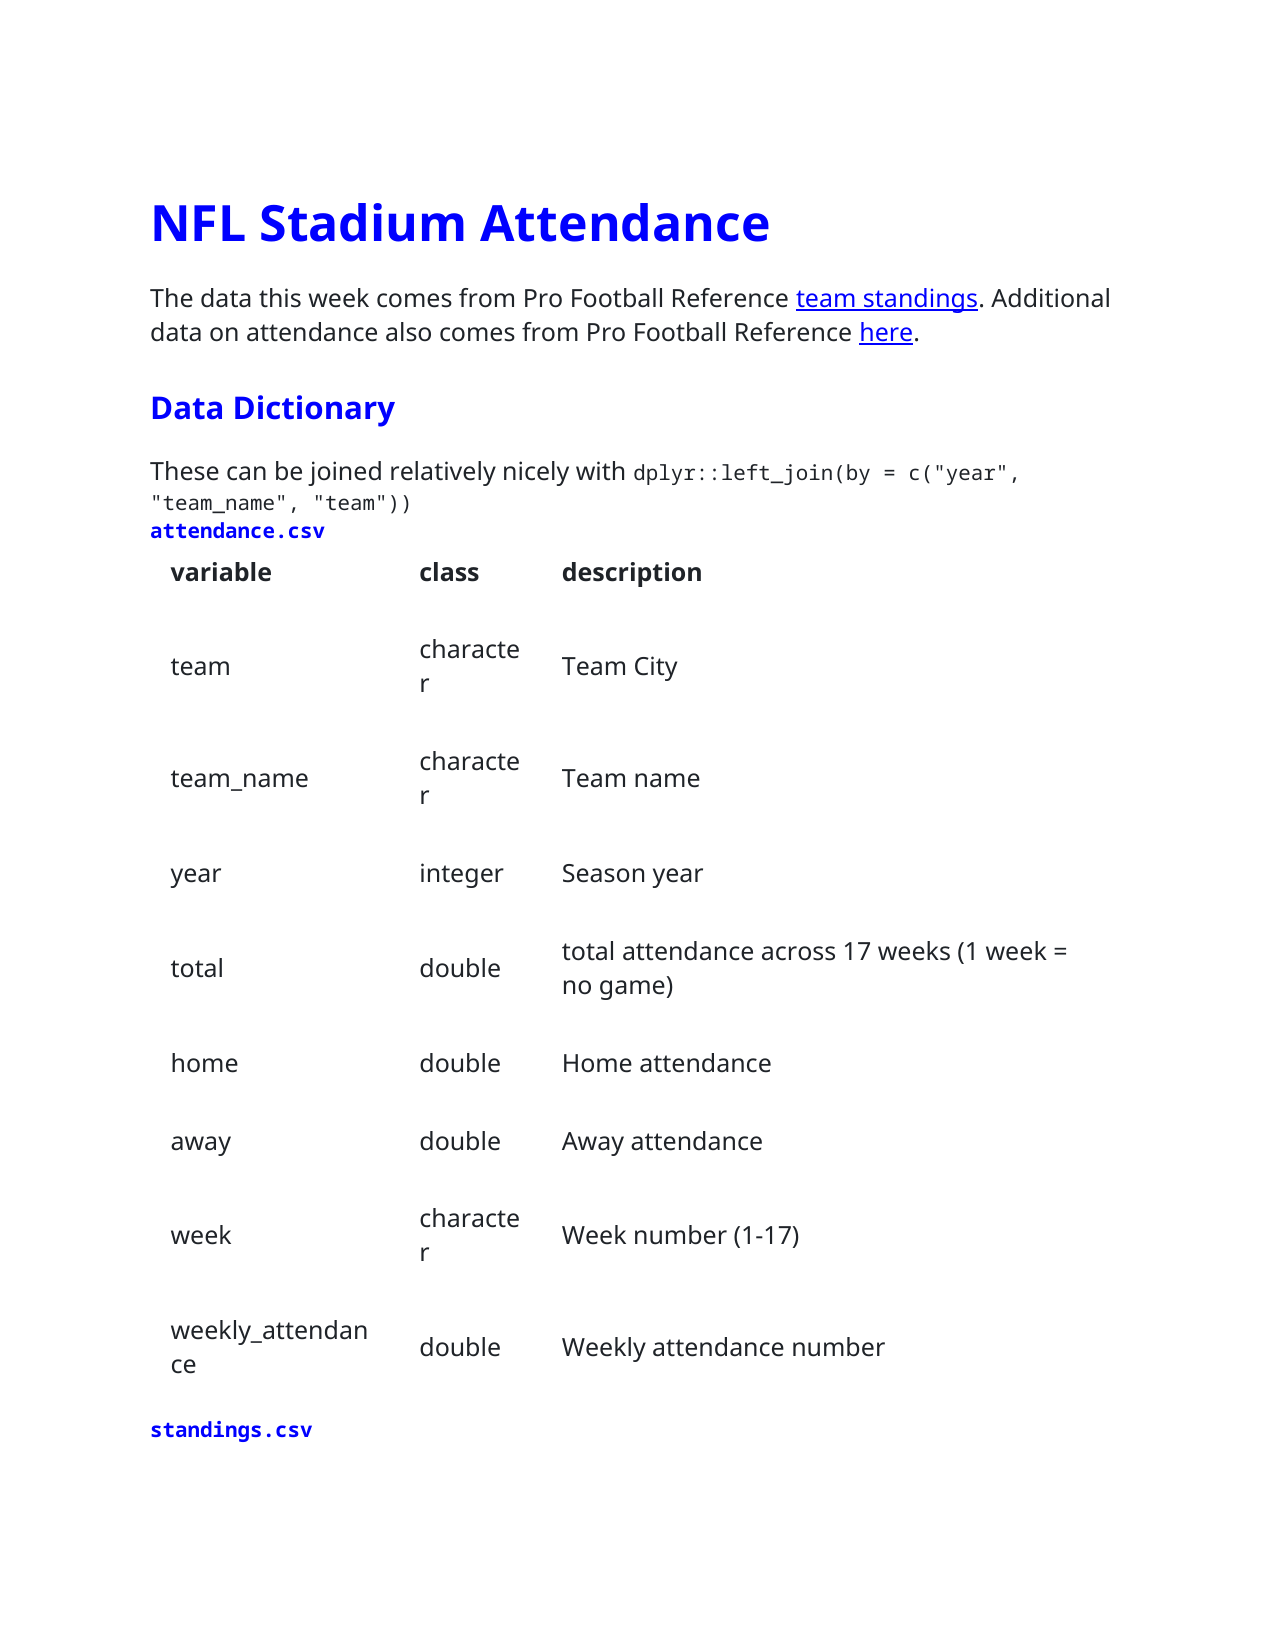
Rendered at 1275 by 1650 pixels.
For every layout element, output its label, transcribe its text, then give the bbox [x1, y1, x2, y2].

table_cell Weekly attendance number [541, 1304, 1125, 1415]
table_cell year [150, 846, 399, 924]
table_cell Team name [541, 735, 1125, 846]
table_cell away [150, 1114, 399, 1192]
text The data this week comes from Pro Football Reference team standings. Additional data on attendance also comes from Pro Football Reference here. [150, 281, 1125, 349]
table_cell double [399, 1036, 541, 1114]
table_cell Team City [541, 623, 1125, 734]
table_cell Away attendance [541, 1114, 1125, 1192]
table_cell character [399, 1192, 541, 1303]
table_cell character [399, 623, 541, 734]
text These can be joined relatively nicely with dplyr::left_join(by = c("year", "team_name", "team")) [150, 454, 1125, 516]
text Data Dictionary [150, 386, 1125, 429]
table_cell double [399, 924, 541, 1036]
table_header description [541, 545, 1125, 623]
table_cell week [150, 1192, 399, 1303]
table_cell double [399, 1304, 541, 1415]
table_cell home [150, 1036, 399, 1114]
text attendance.csv [150, 516, 1125, 545]
table_cell Home attendance [541, 1036, 1125, 1114]
table_cell team_name [150, 735, 399, 846]
table_cell integer [399, 846, 541, 924]
table_header variable [150, 545, 399, 623]
table_cell weekly_attendance [150, 1304, 399, 1415]
table_cell total attendance across 17 weeks (1 week = no game) [541, 924, 1125, 1036]
table_cell team [150, 623, 399, 734]
text NFL Stadium Attendance [150, 187, 1125, 256]
table_header class [399, 545, 541, 623]
text standings.csv [150, 1415, 1125, 1444]
table_cell double [399, 1114, 541, 1192]
table_cell total [150, 924, 399, 1036]
table_cell Season year [541, 846, 1125, 924]
table_cell character [399, 735, 541, 846]
table_cell Week number (1-17) [541, 1192, 1125, 1303]
